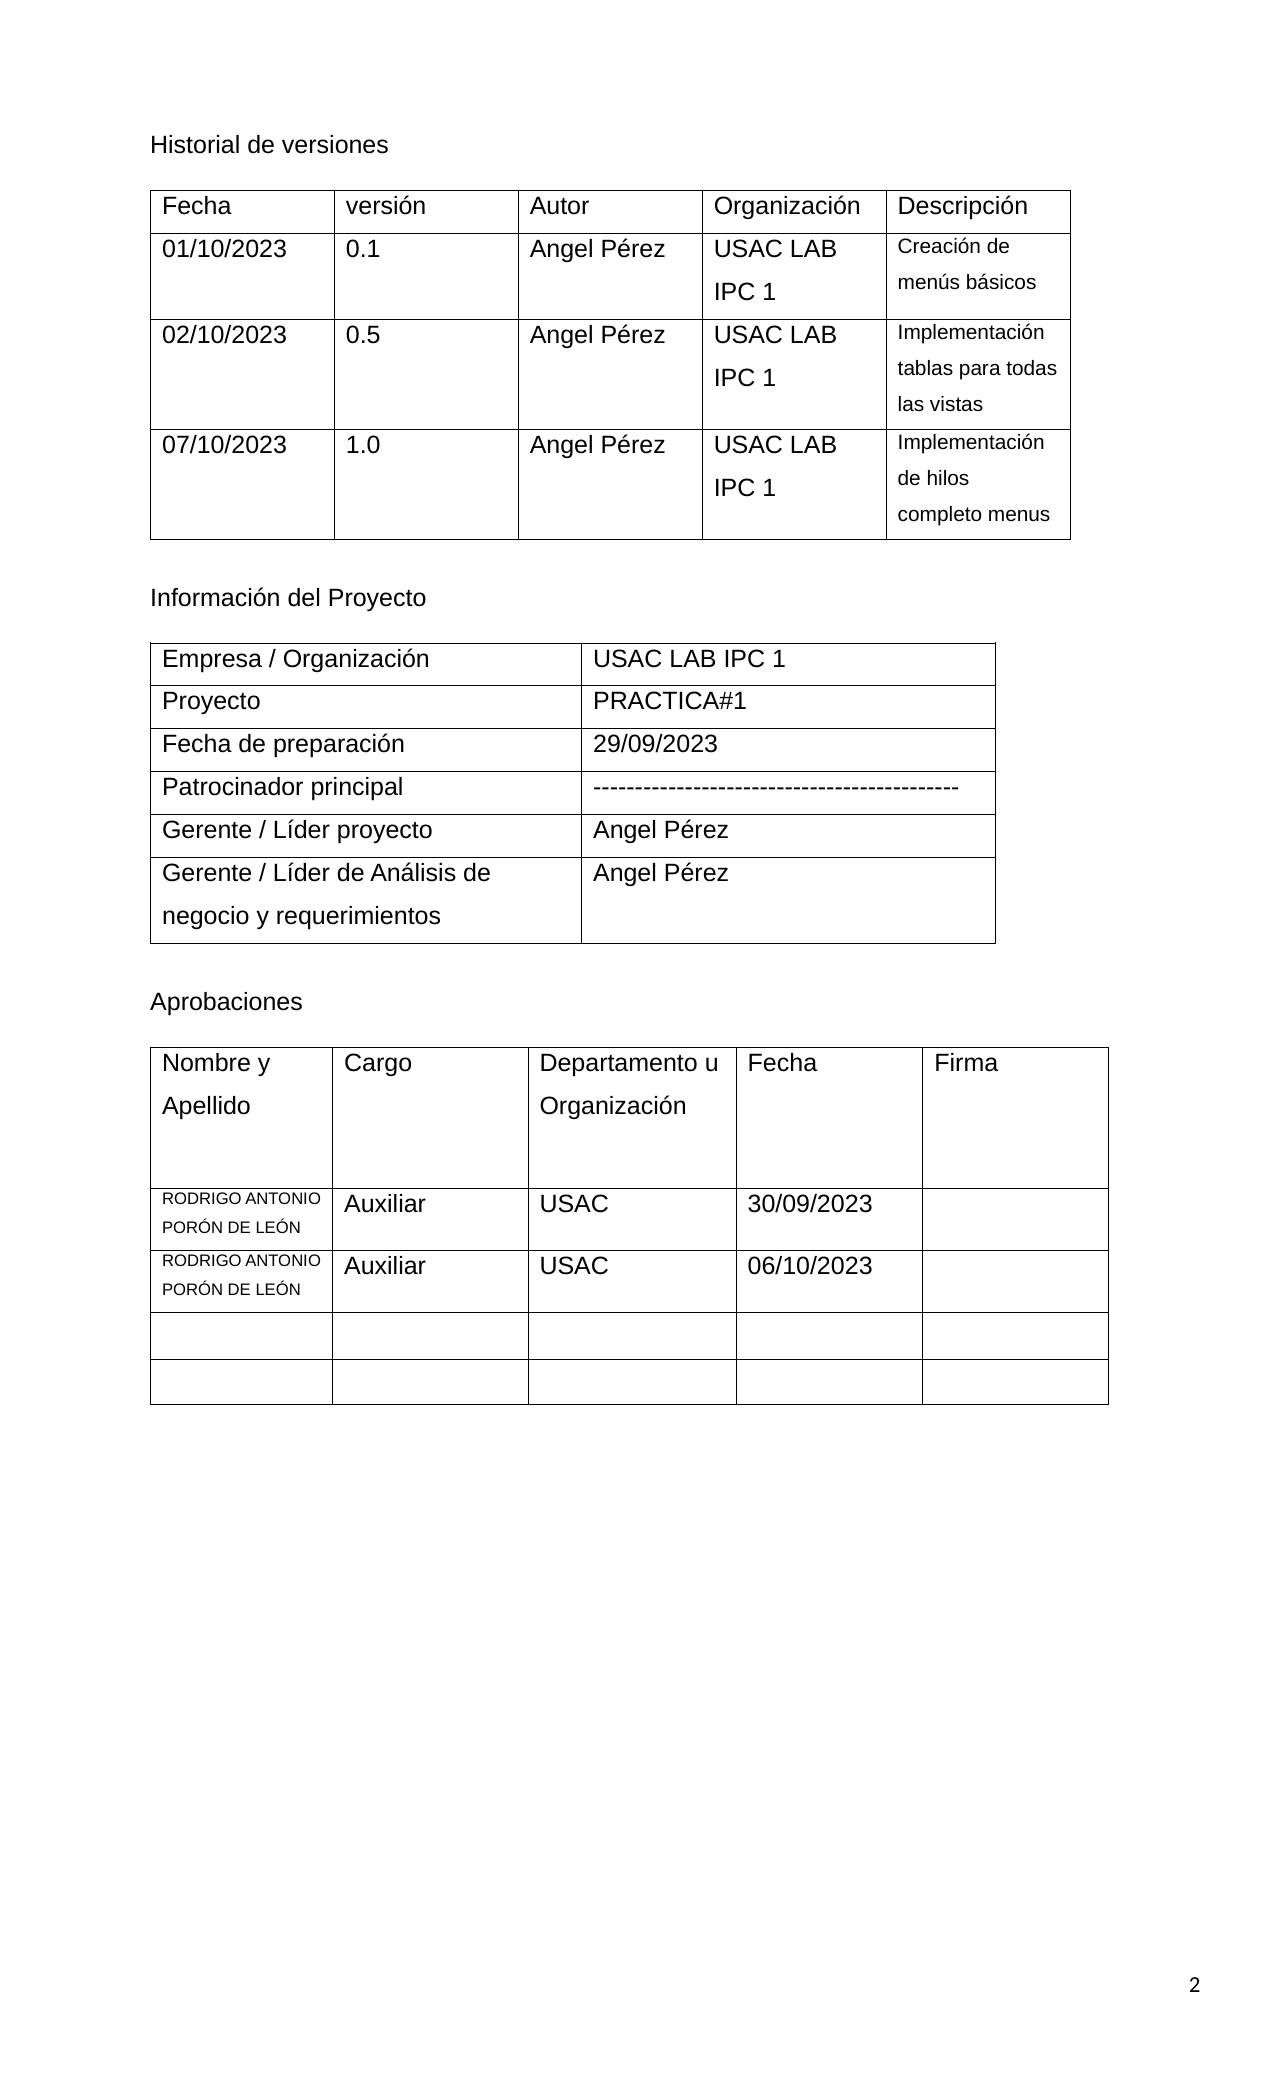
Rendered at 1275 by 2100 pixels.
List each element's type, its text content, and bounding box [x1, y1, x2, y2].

list Aprobaciones [150, 987, 1200, 1016]
table_cell Gerente / Líder de Análisis de negocio y requerimientos [151, 858, 581, 943]
table_cell 0.5 [335, 320, 518, 428]
table_cell 07/10/2023 [151, 430, 334, 538]
table_cell RODRIGO ANTONIO PORÓN DE LEÓN [151, 1189, 332, 1250]
table_header Empresa / Organización [151, 644, 581, 685]
table_cell -------------------------------------------- [582, 772, 995, 814]
table_cell Implementación tablas para todas las vistas [887, 320, 1070, 428]
table_cell Angel Pérez [519, 430, 702, 538]
table_cell [529, 1360, 736, 1404]
list Información del Proyecto [150, 583, 1200, 611]
table_cell Angel Pérez [519, 234, 702, 318]
table_cell Auxiliar [333, 1189, 528, 1250]
table_cell [923, 1189, 1108, 1250]
table_cell USAC LAB IPC 1 [703, 234, 886, 318]
table_header versión [335, 191, 518, 232]
table_cell [151, 1360, 332, 1404]
table_cell Angel Pérez [582, 858, 995, 943]
table_cell [529, 1313, 736, 1359]
table_cell USAC [529, 1251, 736, 1312]
table_header Organización [703, 191, 886, 232]
table_header Departamento u Organización [529, 1048, 736, 1188]
table_cell 29/09/2023 [582, 729, 995, 771]
table_cell 06/10/2023 [737, 1251, 922, 1312]
table_cell [737, 1360, 922, 1404]
table_cell Fecha de preparación [151, 729, 581, 771]
table_cell Creación de menús básicos [887, 234, 1070, 318]
table_cell Proyecto [151, 686, 581, 728]
table_cell [923, 1313, 1108, 1359]
table_cell USAC LAB IPC 1 [703, 430, 886, 538]
table_cell Auxiliar [333, 1251, 528, 1312]
table_cell 02/10/2023 [151, 320, 334, 428]
table_cell 0.1 [335, 234, 518, 318]
table_header Cargo [333, 1048, 528, 1188]
table_cell [333, 1360, 528, 1404]
table_header Autor [519, 191, 702, 232]
table_cell [151, 1313, 332, 1359]
table_cell [737, 1313, 922, 1359]
table_cell 01/10/2023 [151, 234, 334, 318]
table_cell Angel Pérez [582, 815, 995, 857]
table_cell Patrocinador principal [151, 772, 581, 814]
table_cell [923, 1251, 1108, 1312]
table_cell [923, 1360, 1108, 1404]
table_header Descripción [887, 191, 1070, 232]
table_cell Implementación de hilos completo menus [887, 430, 1070, 538]
table_cell 1.0 [335, 430, 518, 538]
table_cell Angel Pérez [519, 320, 702, 428]
table_header USAC LAB IPC 1 [582, 644, 995, 685]
table_cell USAC LAB IPC 1 [703, 320, 886, 428]
table_header Firma [923, 1048, 1108, 1188]
table_cell PRACTICA#1 [582, 686, 995, 728]
table_header Fecha [737, 1048, 922, 1188]
table_cell Gerente / Líder proyecto [151, 815, 581, 857]
table_header Nombre y Apellido [151, 1048, 332, 1188]
table_cell RODRIGO ANTONIO PORÓN DE LEÓN [151, 1251, 332, 1312]
table_cell USAC [529, 1189, 736, 1250]
list Historial de versiones [150, 130, 1200, 158]
table_cell 30/09/2023 [737, 1189, 922, 1250]
table_header Fecha [151, 191, 334, 232]
table_cell [333, 1313, 528, 1359]
